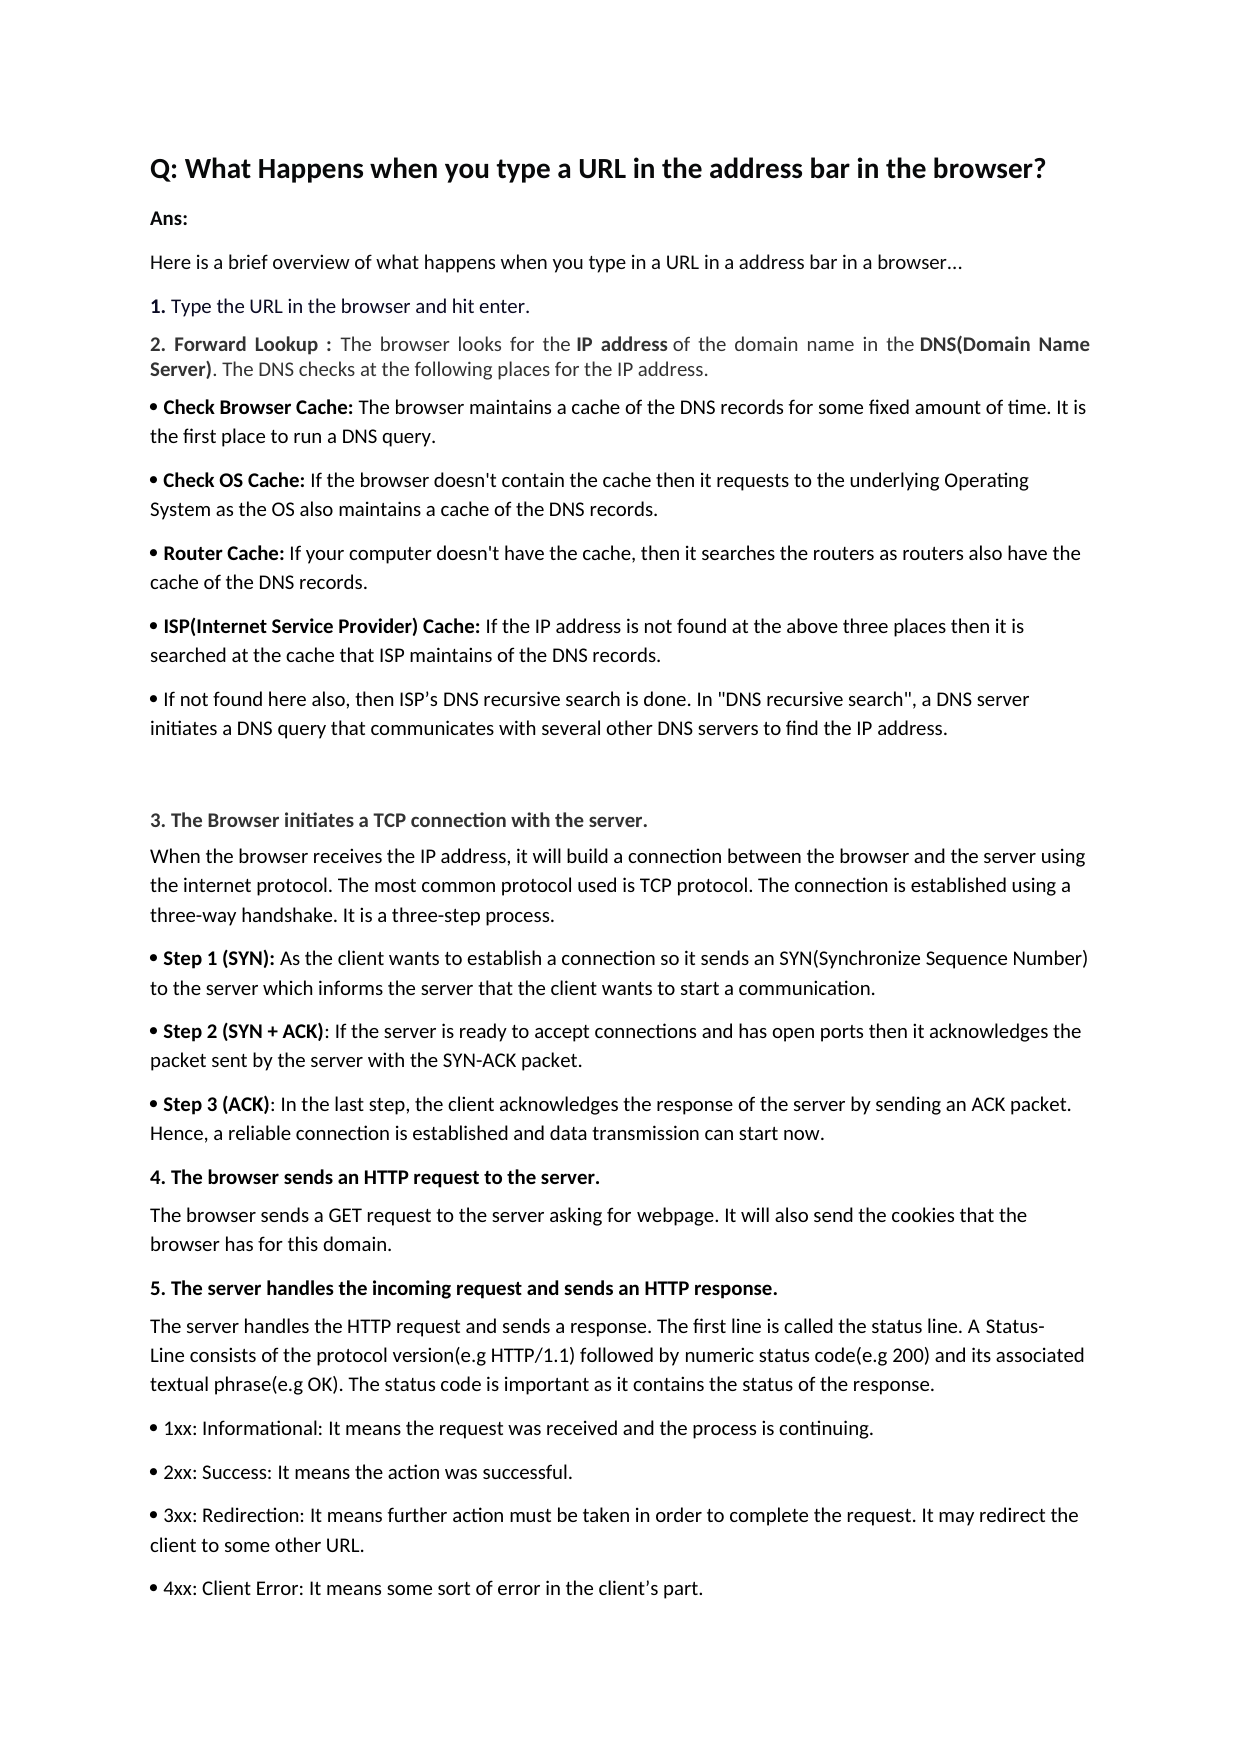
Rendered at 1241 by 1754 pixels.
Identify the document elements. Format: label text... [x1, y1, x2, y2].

text Here is a brief overview of what happens when you type in a URL in a address bar in a browser... [150, 249, 1090, 275]
text When the browser receives the IP address, it will build a connection between the browser and the server using the internet protocol. The most common protocol used is TCP protocol. The connection is established using a three-way handshake. It is a three-step process. [150, 843, 1090, 927]
subtitle 3. The Browser initiates a TCP connection with the server. [150, 807, 1090, 832]
text The browser sends a GET request to the server asking for webpage. It will also send the cookies that the browser has for this domain. [150, 1202, 1090, 1257]
text Q: What Happens when you type a URL in the address bar in the browser? [150, 150, 1090, 186]
subtitle 2. Forward Lookup : The browser looks for the IP address of the domain name in the DNS(Domain Name Server). The DNS checks at the following places for the IP address. [150, 331, 1090, 382]
list Step 3 (ACK): In the last step, the client acknowledges the response of the server by sending an ACK packet. Hence, a reliable connection is established and data transmission can start now. [150, 1091, 1090, 1146]
list 1xx: Informational: It means the request was received and the process is continuing. [150, 1415, 1090, 1441]
text The server handles the HTTP request and sends a response. The first line is called the status line. A Status-Line consists of the protocol version(e.g HTTP/1.1) followed by numeric status code(e.g 200) and its associated textual phrase(e.g OK). The status code is important as it contains the status of the response. [150, 1313, 1090, 1397]
list Check Browser Cache: The browser maintains a cache of the DNS records for some fixed amount of time. It is the first place to run a DNS query. [150, 394, 1090, 449]
subtitle 1. Type the URL in the browser and hit enter. [150, 293, 1090, 318]
list Step 1 (SYN): As the client wants to establish a connection so it sends an SYN(Synchronize Sequence Number) to the server which informs the server that the client wants to start a communication. [150, 946, 1090, 1000]
list 2xx: Success: It means the action was successful. [150, 1459, 1090, 1484]
list 3xx: Redirection: It means further action must be taken in order to complete the request. It may redirect the client to some other URL. [150, 1503, 1090, 1557]
list Check OS Cache: If the browser doesn't contain the cache then it requests to the underlying Operating System as the OS also maintains a cache of the DNS records. [150, 467, 1090, 522]
text Ans: [150, 206, 1090, 231]
list If not found here also, then ISP’s DNS recursive search is done. In "DNS recursive search", a DNS server initiates a DNS query that communicates with several other DNS servers to find the IP address. [150, 686, 1090, 741]
subtitle 4. The browser sends an HTTP request to the server. [150, 1164, 1090, 1190]
subtitle 5. The server handles the incoming request and sends an HTTP response. [150, 1275, 1090, 1301]
list Step 2 (SYN + ACK): If the server is ready to accept connections and has open ports then it acknowledges the packet sent by the server with the SYN-ACK packet. [150, 1018, 1090, 1073]
list ISP(Internet Service Provider) Cache: If the IP address is not found at the above three places then it is searched at the cache that ISP maintains of the DNS records. [150, 613, 1090, 668]
list Router Cache: If your computer doesn't have the cache, then it searches the routers as routers also have the cache of the DNS records. [150, 540, 1090, 595]
list 4xx: Client Error: It means some sort of error in the client’s part. [150, 1576, 1090, 1601]
